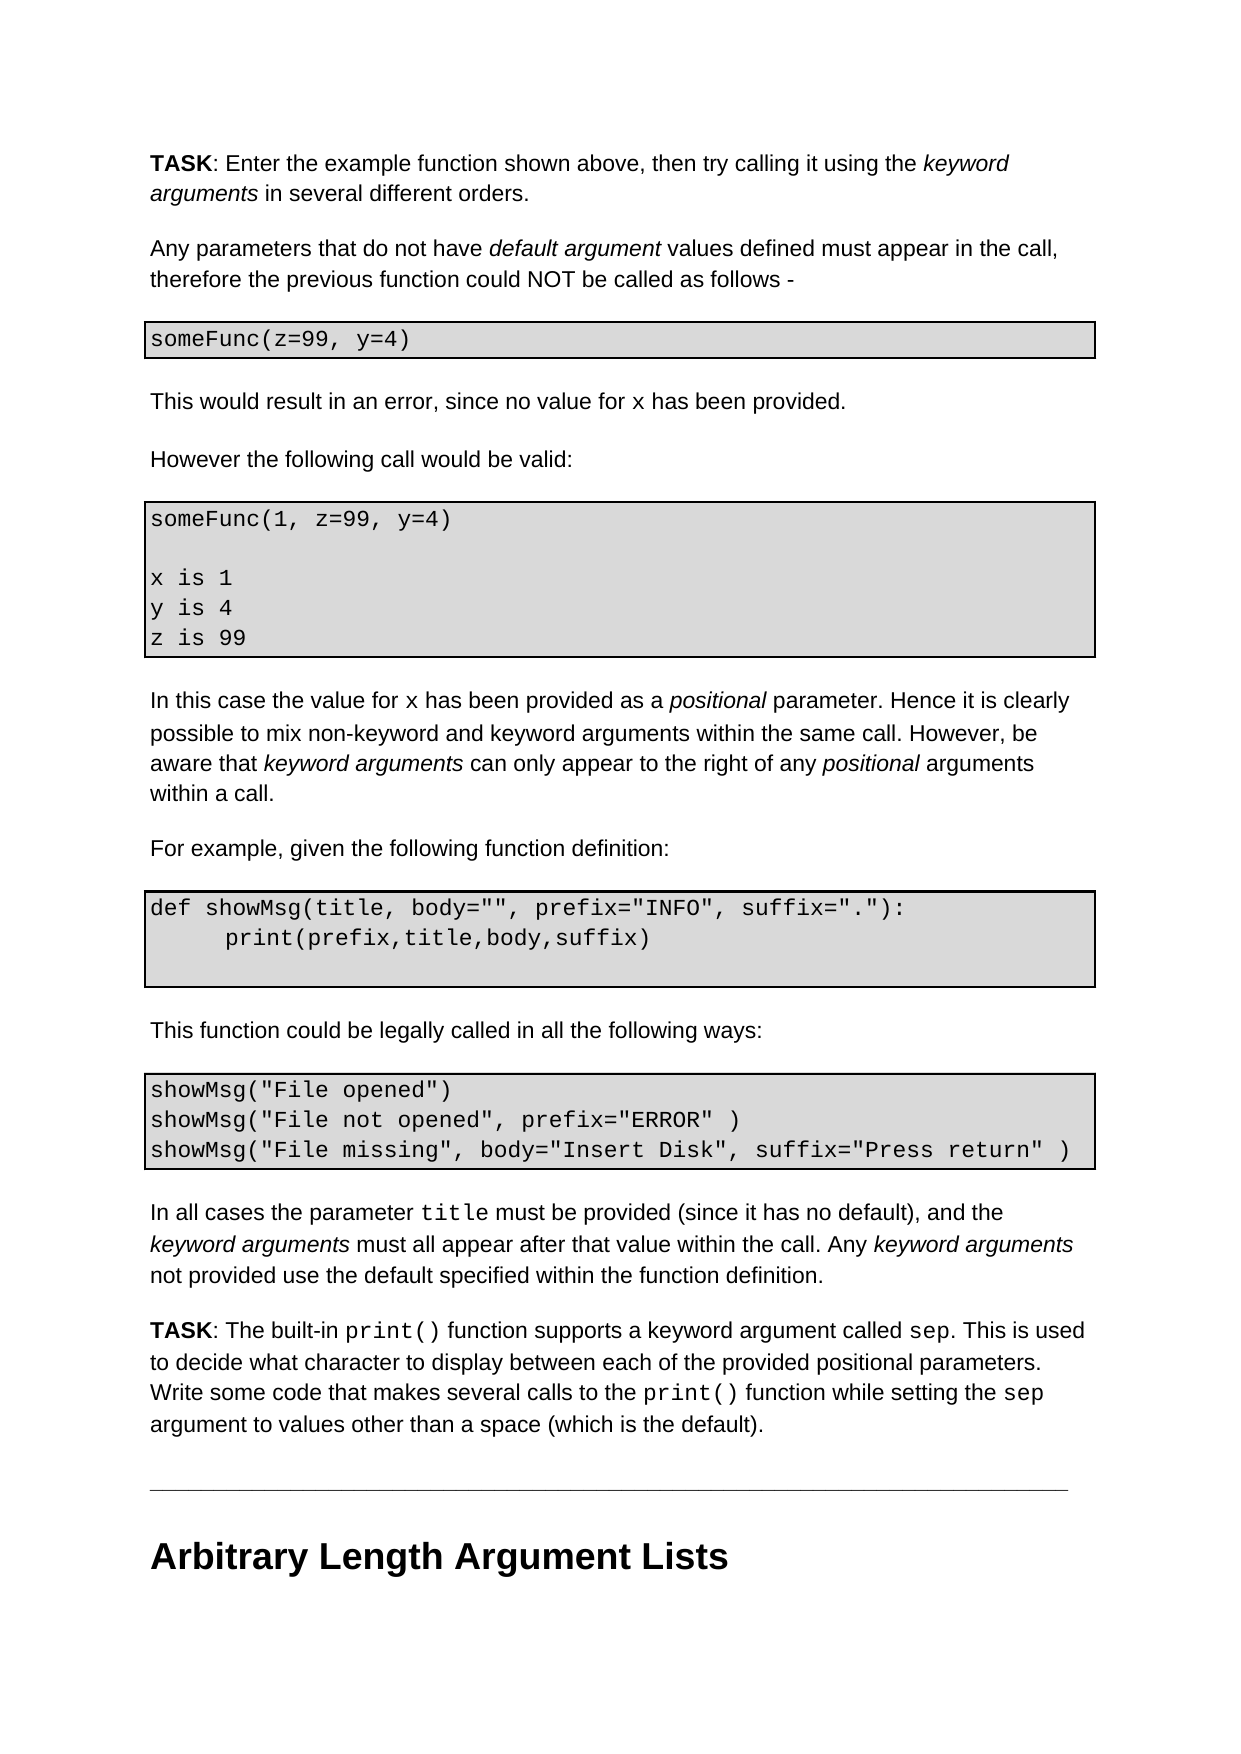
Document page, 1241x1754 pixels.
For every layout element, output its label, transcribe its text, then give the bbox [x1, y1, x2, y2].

text This would result in an error, since no value for x has been provided. [150, 388, 1090, 416]
text someFunc(1, z=99, y=4) [146, 503, 1094, 531]
text print(prefix,title,body,suffix) [146, 920, 1094, 950]
text Any parameters that do not have default argument values defined must appear in the call, therefore the previous function could NOT be called as follows - [150, 235, 1090, 292]
text In all cases the parameter title must be provided (since it has no default), and the keyword arguments must all appear after that value within the call. Any keyword arguments not provided use the default specified within the function definition. [150, 1199, 1090, 1288]
subtitle Arbitrary Length Argument Lists [150, 1534, 1090, 1577]
text TASK: Enter the example function shown above, then try calling it using the keyword arguments in several different orders. [150, 150, 1090, 207]
text def showMsg(title, body="", prefix="INFO", suffix="."): [146, 893, 1094, 920]
text ________________________________________________________________________ [150, 1467, 1090, 1493]
text For example, given the following function definition: [150, 835, 1090, 861]
text This function could be legally called in all the following ways: [150, 1017, 1090, 1043]
text However the following call would be valid: [150, 446, 1090, 472]
text showMsg("File not opened", prefix="ERROR" ) [146, 1102, 1094, 1132]
text y is 4 [146, 590, 1094, 620]
text showMsg("File missing", body="Insert Disk", suffix="Press return" ) [146, 1132, 1094, 1168]
text showMsg("File opened") [146, 1075, 1094, 1102]
text TASK: The built-in print() function supports a keyword argument called sep. This is used to decide what character to display between each of the provided positional parameters. Write some code that makes several calls to the print() function while setting the sep argument to values other than a space (which is the default). [150, 1317, 1090, 1438]
text In this case the value for x has been provided as a positional parameter. Hence it is clearly possible to mix non-keyword and keyword arguments within the same call. However, be aware that keyword arguments can only appear to the right of any positional arguments within a call. [150, 687, 1090, 806]
text x is 1 [146, 560, 1094, 590]
text z is 99 [146, 620, 1094, 656]
text someFunc(z=99, y=4) [146, 323, 1094, 357]
